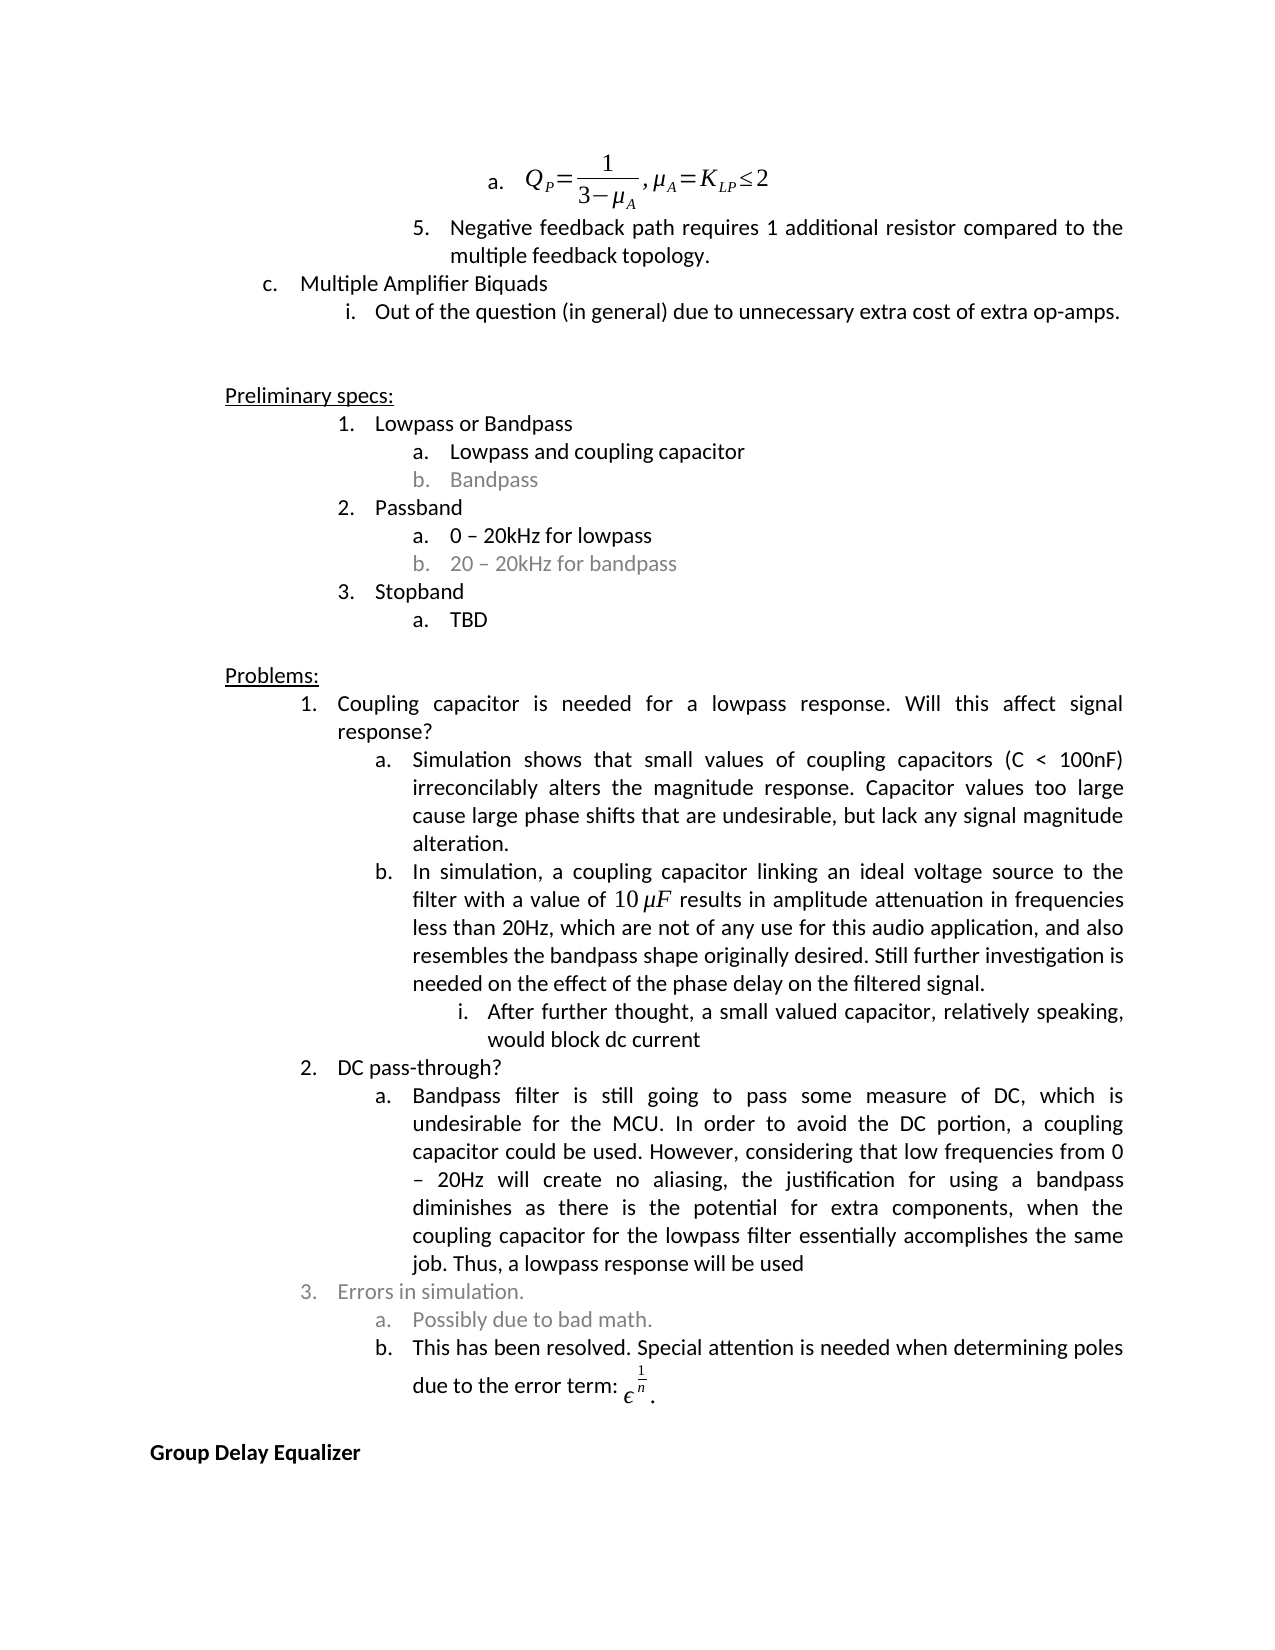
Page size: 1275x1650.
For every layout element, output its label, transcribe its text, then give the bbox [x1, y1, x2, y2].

list In simulation, a coupling capacitor linking an ideal voltage source to the filter with a value of results in amplitude attenuation in frequencies less than 20Hz, which are not of any use for this audio application, and also resembles the bandpass shape originally desired. Still further investigation is needed on the effect of the phase delay on the filtered signal. [375, 857, 1125, 997]
text Problems: [150, 661, 1125, 689]
list Coupling capacitor is needed for a lowpass response. Will this affect signal response? [300, 689, 1125, 745]
list Negative feedback path requires 1 additional resistor compared to the multiple feedback topology. [412, 213, 1125, 269]
list Bandpass filter is still going to pass some measure of DC, which is undesirable for the MCU. In order to avoid the DC portion, a coupling capacitor could be used. However, considering that low frequencies from 0 – 20Hz will create no aliasing, the justification for using a bandpass diminishes as there is the potential for extra components, when the coupling capacitor for the lowpass filter essentially accomplishes the same job. Thus, a lowpass response will be used [375, 1081, 1125, 1277]
list 0 – 20kHz for lowpass [412, 521, 1125, 549]
list Simulation shows that small values of coupling capacitors (C < 100nF) irreconcilably alters the magnitude response. Capacitor values too large cause large phase shifts that are undesirable, but lack any signal magnitude alteration. [375, 745, 1125, 857]
list After further thought, a small valued capacitor, relatively speaking, would block dc current [469, 997, 1125, 1053]
list Stopband [337, 577, 1125, 605]
list Errors in simulation. [300, 1277, 1125, 1306]
list Possibly due to bad math. [375, 1306, 1125, 1333]
list 20 – 20kHz for bandpass [412, 549, 1125, 577]
list Multiple Amplifier Biquads [262, 269, 1125, 297]
list TBD [412, 605, 1125, 633]
list Lowpass or Bandpass [337, 409, 1125, 437]
list Out of the question (in general) due to unnecessary extra cost of extra op-amps. [356, 297, 1125, 325]
list This has been resolved. Special attention is needed when determining poles due to the error term: [375, 1333, 1125, 1409]
list Passband [337, 493, 1125, 521]
text Preliminary specs: [150, 381, 1125, 409]
list Bandpass [412, 465, 1125, 493]
text Group Delay Equalizer [150, 1438, 1125, 1466]
list Lowpass and coupling capacitor [412, 437, 1125, 465]
list DC pass-through? [300, 1053, 1125, 1081]
